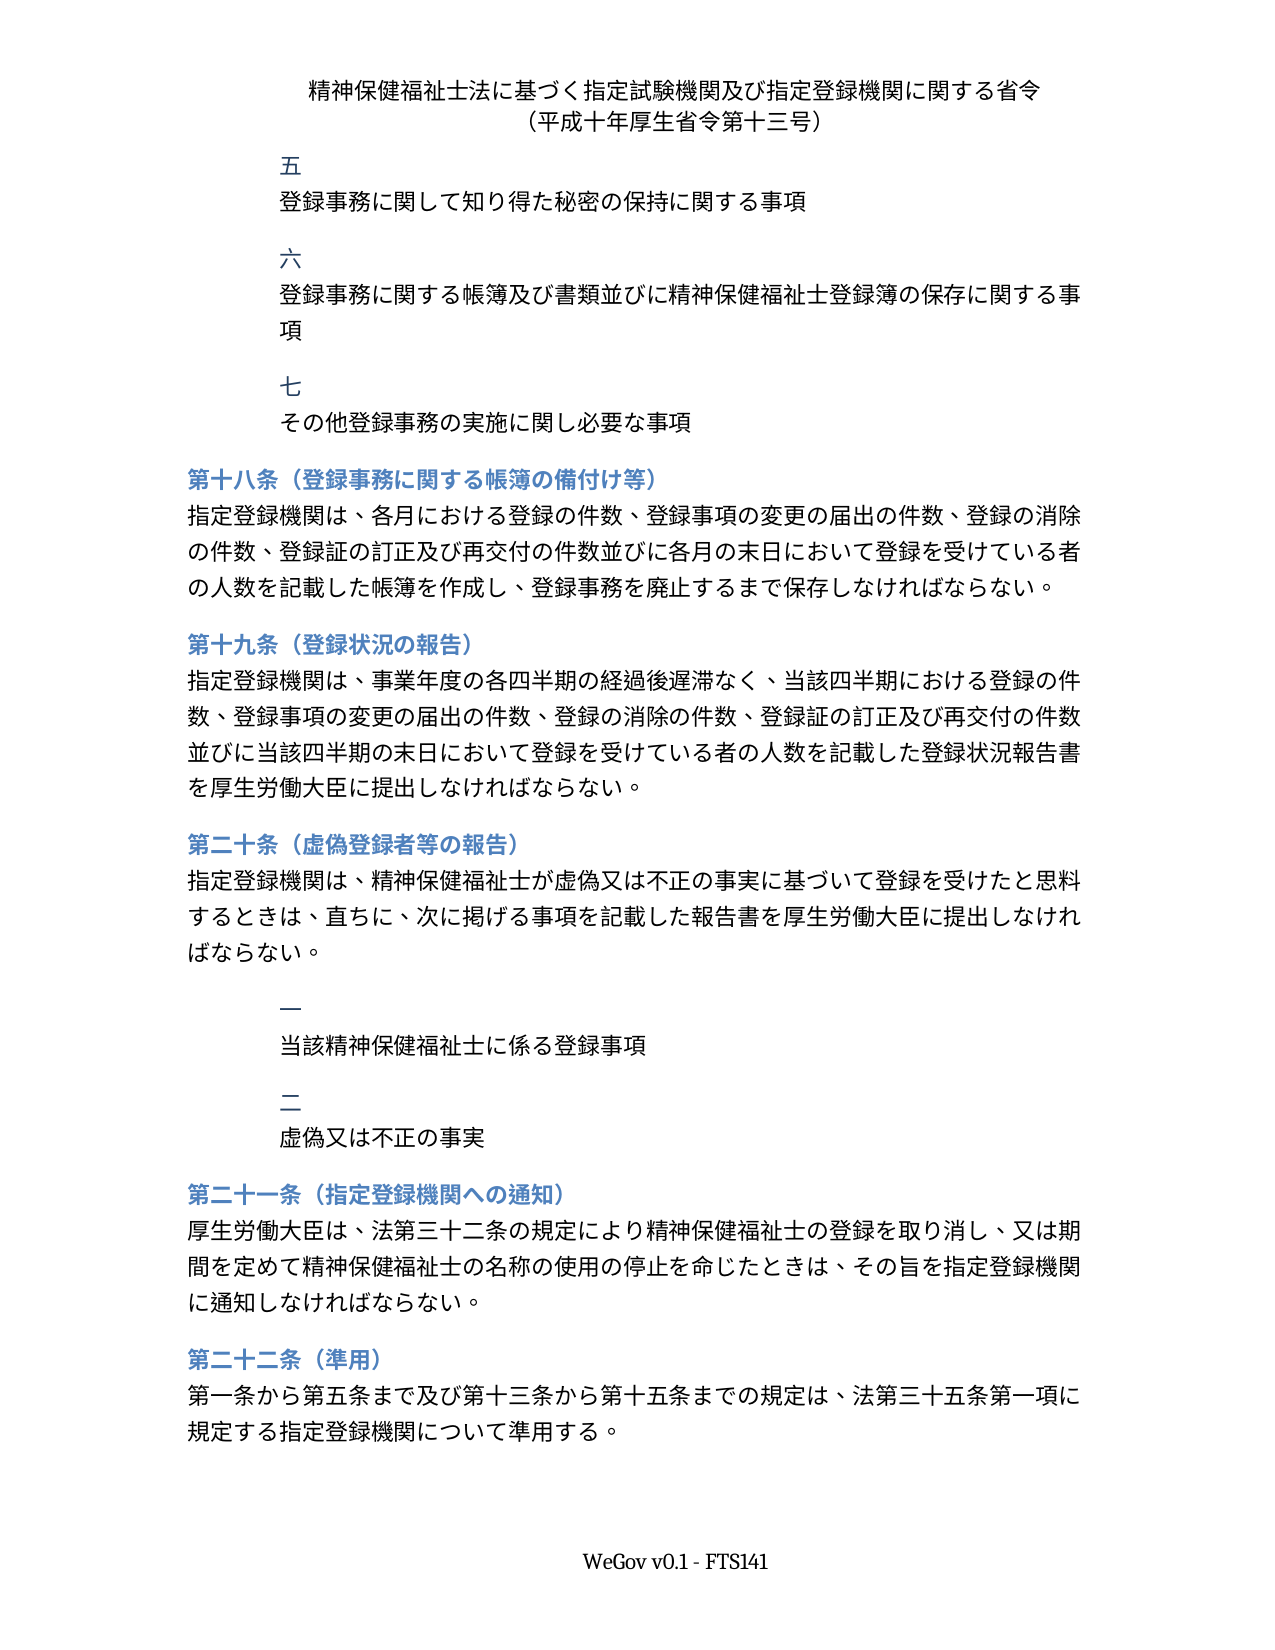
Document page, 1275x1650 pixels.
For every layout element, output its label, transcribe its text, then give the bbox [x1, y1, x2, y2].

text 登録事務に関して知り得た秘密の保持に関する事項 [279, 186, 1087, 217]
text 指定登録機関は、各月における登録の件数、登録事項の変更の届出の件数、登録の消除の件数、登録証の訂正及び再交付の件数並びに各月の末日において登録を受けている者の人数を記載した帳簿を作成し、登録事務を廃止するまで保存しなければならない。 [187, 500, 1087, 603]
subtitle 第二十条（虚偽登録者等の報告） [187, 829, 1087, 860]
text 虚偽又は不正の事実 [279, 1122, 1087, 1154]
subtitle 第二十一条（指定登録機関への通知） [187, 1179, 1087, 1210]
text 指定登録機関は、事業年度の各四半期の経過後遅滞なく、当該四半期における登録の件数、登録事項の変更の届出の件数、登録の消除の件数、登録証の訂正及び再交付の件数並びに当該四半期の末日において登録を受けている者の人数を記載した登録状況報告書を厚生労働大臣に提出しなければならない。 [187, 664, 1087, 804]
subtitle 第十八条（登録事務に関する帳簿の備付け等） [187, 464, 1087, 495]
subtitle 第二十二条（準用） [187, 1344, 1087, 1375]
subtitle 二 [279, 1086, 1087, 1118]
subtitle 一 [279, 994, 1087, 1025]
text 当該精神保健福祉士に係る登録事項 [279, 1030, 1087, 1061]
text 指定登録機関は、精神保健福祉士が虚偽又は不正の事実に基づいて登録を受けたと思料するときは、直ちに、次に掲げる事項を記載した報告書を厚生労働大臣に提出しなければならない。 [187, 865, 1087, 968]
subtitle 五 [279, 150, 1087, 181]
subtitle 第十九条（登録状況の報告） [187, 629, 1087, 660]
text 厚生労働大臣は、法第三十二条の規定により精神保健福祉士の登録を取り消し、又は期間を定めて精神保健福祉士の名称の使用の停止を命じたときは、その旨を指定登録機関に通知しなければならない。 [187, 1215, 1087, 1318]
subtitle 六 [279, 243, 1087, 274]
text その他登録事務の実施に関し必要な事項 [279, 407, 1087, 438]
subtitle 七 [279, 371, 1087, 403]
text 登録事務に関する帳簿及び書類並びに精神保健福祉士登録簿の保存に関する事項 [279, 279, 1087, 346]
text 第一条から第五条まで及び第十三条から第十五条までの規定は、法第三十五条第一項に規定する指定登録機関について準用する。 [187, 1380, 1087, 1447]
